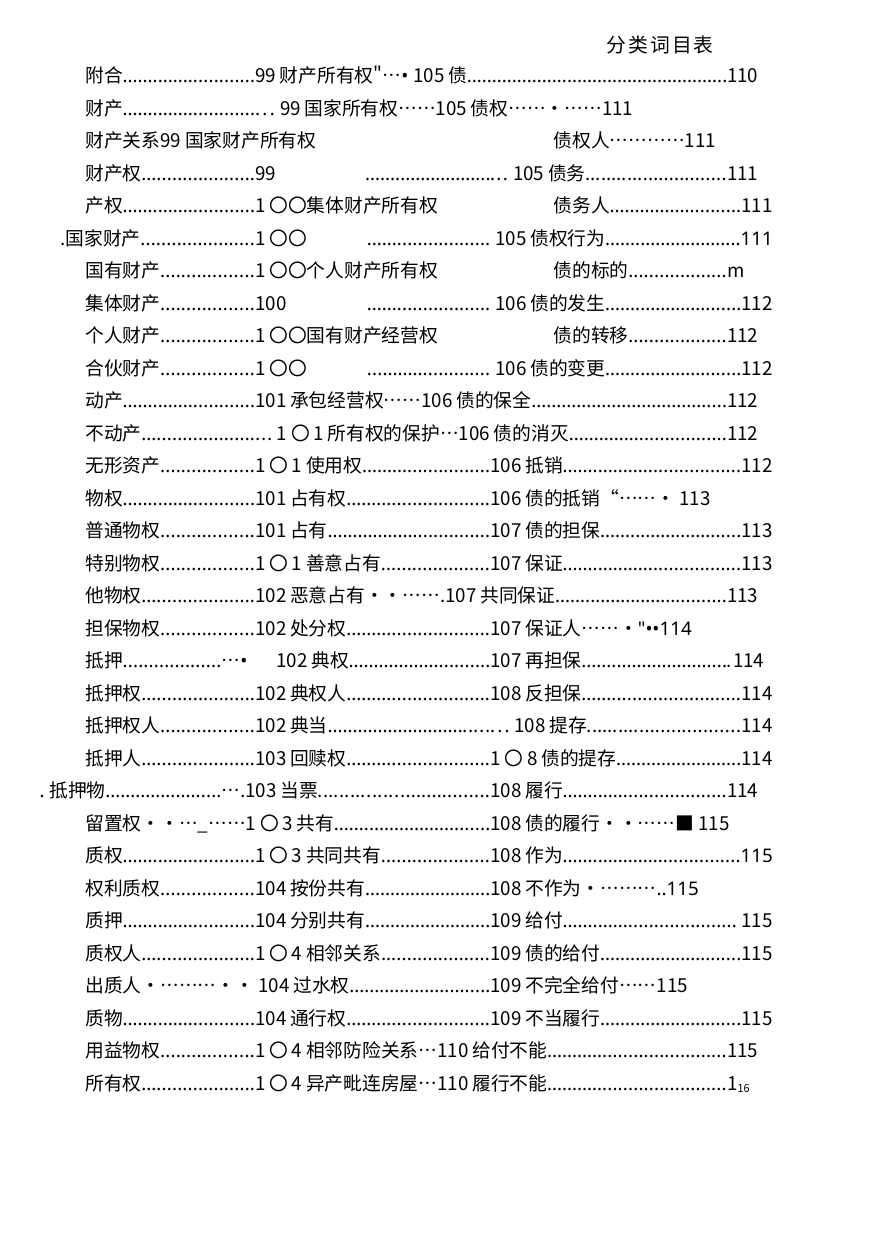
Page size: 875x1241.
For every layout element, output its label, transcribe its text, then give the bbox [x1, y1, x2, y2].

text 个人财产 1〇〇国有财产经营权 债的转移 112 [85, 317, 861, 349]
text 他物权 102恶意占有••…….107共同保证 113 [85, 577, 861, 609]
text 担保物权 102处分权 107保证人……•"••114 [85, 609, 861, 642]
text 出质人•………•• 104过水权 109不完全给付……115 [85, 967, 861, 999]
text 质押 104分别共有 109给付 115 [85, 902, 861, 934]
text 留置权••…_……1〇3共有 108债的履行••……■ 115 [85, 804, 861, 837]
text 质物 104通行权 109不当履行 115 [85, 999, 861, 1032]
text 质权 1〇3共同共有 108作为 .115 [85, 837, 861, 869]
text 财产关系 99国家财产所有权 债权人…………111 [85, 122, 861, 154]
text 动产 101承包经营权……106债的保全 112 [85, 382, 861, 414]
text 普通物权 101占有 107债的担保 113 [85, 512, 861, 544]
text 物权 101占有权 106债的抵销“……• 113 [85, 479, 861, 512]
text 抵押人 103回赎权 1〇8债的提存 114 [85, 739, 861, 772]
text 抵押权 102典权人 108反担保 114 [85, 674, 861, 707]
text .国家财产 1〇〇 105债权行为 .111 [60, 219, 861, 252]
text 质权人 1〇4相邻关系. 109债的给付 115 [85, 934, 861, 967]
text 所有权 1〇4异产毗连房屋…110履行不能 116 [85, 1064, 861, 1097]
text 产权 1〇〇集体财产所有权 债务人 111 [85, 187, 861, 219]
text 抵押 …• 102典权 107再担保 114 [85, 642, 861, 674]
text 合伙财产 1〇〇 106债的变更 112 [85, 349, 861, 382]
text 抵押权人 102典当 108提存 114 [85, 707, 861, 739]
text 特别物权 1〇1善意占有 107保证 113 [85, 544, 861, 577]
text 权利质权 104按份共有 108不作为•………..115 [85, 869, 861, 902]
text 集体财产 100 106债的发生 112 [85, 284, 861, 317]
text 不动产 1〇1所有权的保护…106债的消灭 112 [85, 414, 861, 447]
text 用益物权 1〇4相邻防险关系…110给付不能 115 [85, 1032, 861, 1064]
text 无形资产 1〇1使用权 106抵销 112 [85, 447, 861, 479]
text . 抵押物 ….103当票 108履行 114 [39, 772, 861, 804]
text 附合 99财产所有权"…• 105债 110 [85, 57, 861, 89]
text 财产 99国家所有权……105债权……•……111 [85, 89, 861, 122]
text 财产权 99 105债务 111 [85, 154, 861, 187]
text 国有财产 1〇〇个人财产所有权 债的标的 m [85, 252, 861, 284]
